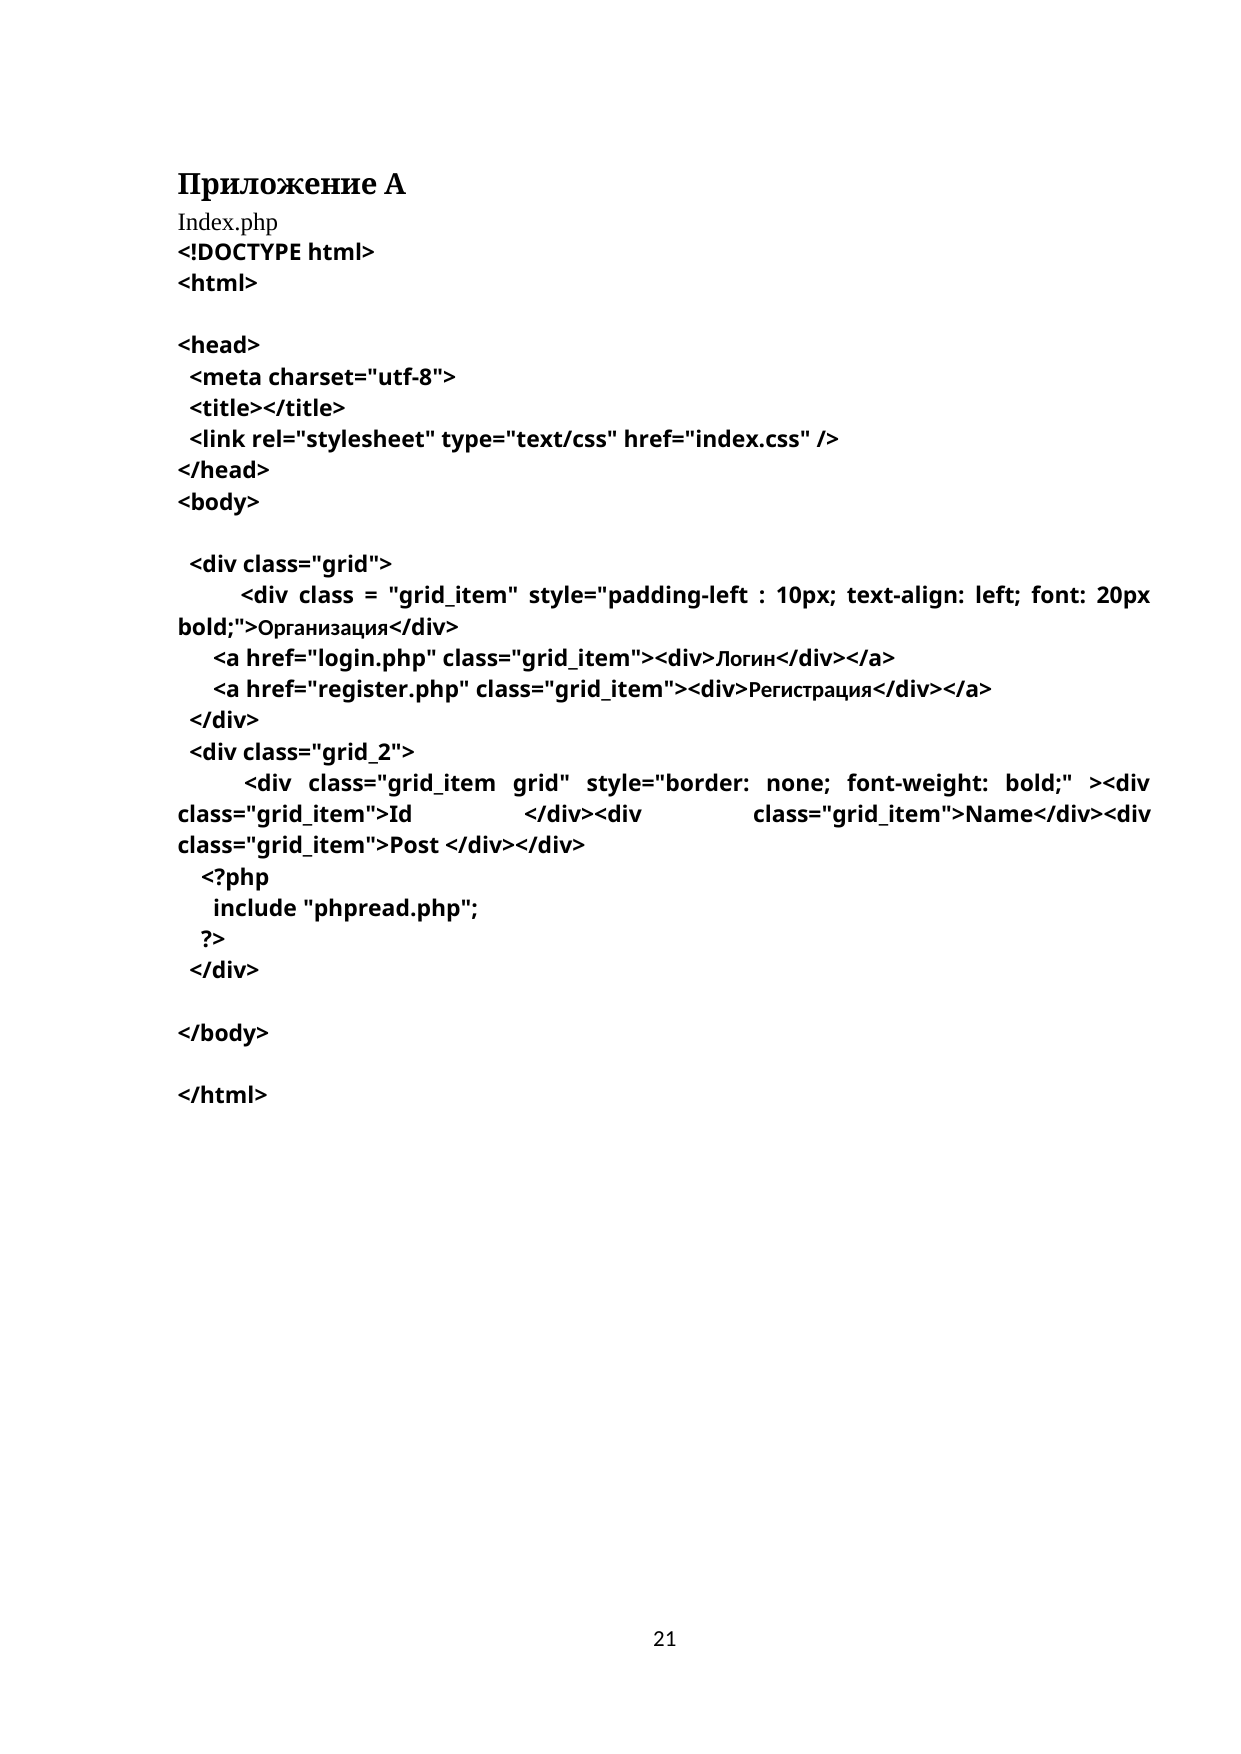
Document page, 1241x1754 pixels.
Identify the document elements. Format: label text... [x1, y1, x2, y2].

text <a href="register.php" class="grid_item"><div>Регистрация</div></a> [177, 673, 1152, 704]
text <head> [177, 329, 1152, 360]
text <link rel="stylesheet" type="text/css" href="index.css" /> [177, 423, 1152, 454]
text <!DOCTYPE html> [177, 235, 1152, 267]
text </div> [177, 954, 1152, 985]
subtitle Приложение А [177, 168, 1152, 202]
text <div class="grid_item grid" style="border: none; font-weight: bold;" ><div class="grid_item">Id </div><div class="grid_item">Name</div><div class="grid_item">Post </div></div> [177, 767, 1152, 860]
text </head> [177, 454, 1152, 485]
text <div class = "grid_item" style="padding-left : 10px; text-align: left; font: 20px bold;">Организация</div> [177, 579, 1152, 642]
text <a href="login.php" class="grid_item"><div>Логин</div></a> [177, 642, 1152, 673]
text </html> [177, 1079, 1152, 1110]
text <body> [177, 485, 1152, 517]
text Index.php [177, 207, 1152, 235]
text <meta charset="utf-8"> [177, 360, 1152, 392]
text ?> [177, 923, 1152, 954]
text include "phpread.php"; [177, 892, 1152, 923]
text </body> [177, 1017, 1152, 1048]
text <html> [177, 267, 1152, 298]
text <title></title> [177, 392, 1152, 423]
text <?php [177, 860, 1152, 892]
text <div class="grid"> [177, 548, 1152, 579]
text <div class="grid_2"> [177, 735, 1152, 767]
text </div> [177, 704, 1152, 735]
